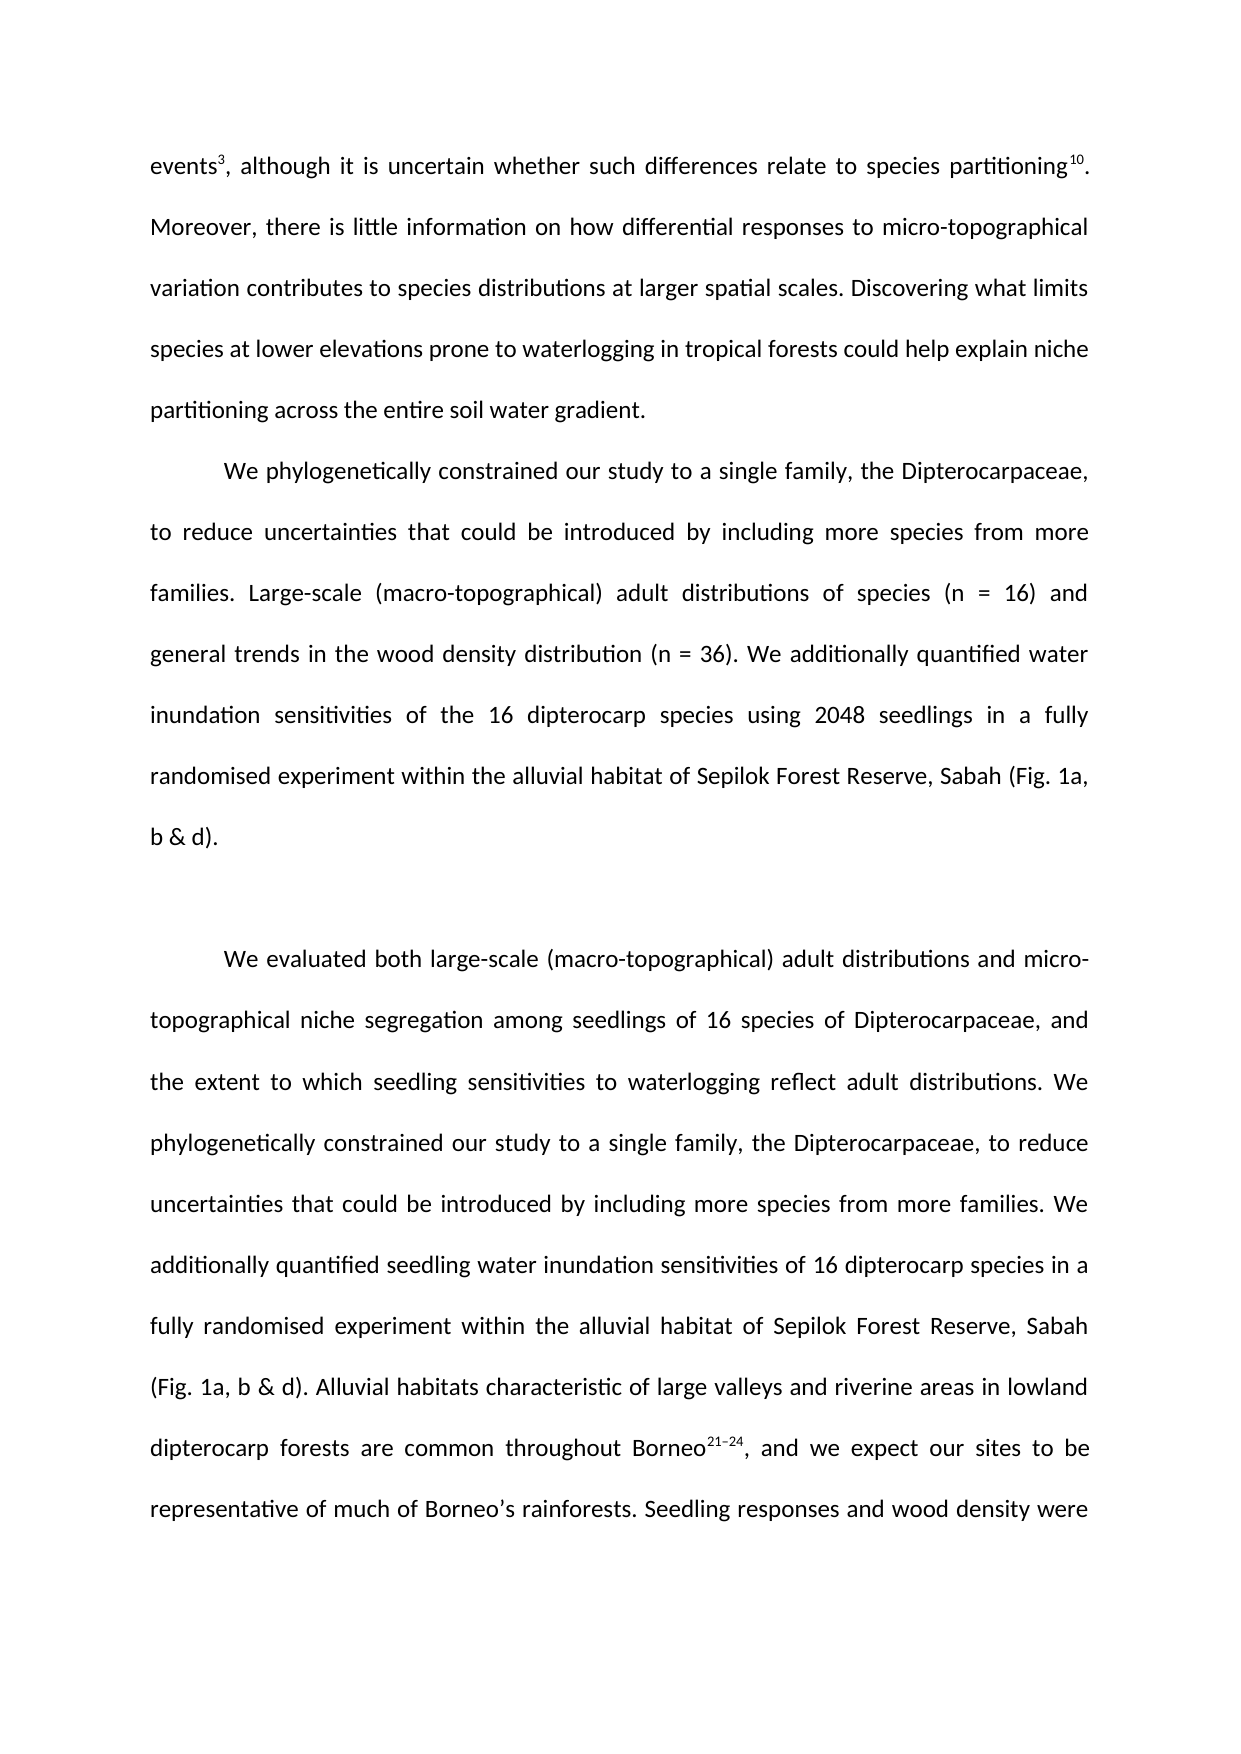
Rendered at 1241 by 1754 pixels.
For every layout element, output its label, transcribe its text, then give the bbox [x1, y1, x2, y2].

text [150, 943, 1090, 1523]
text We phylogenetically constrained our study to a single family, the Dipterocarpaceae, to reduce uncertainties that could be introduced by including more species from more families. Large-scale (macro-topographical) adult distributions of species (n = 16) and general trends in the wood density distribution (n = 36). We additionally quantified water inundation sensitivities of the 16 dipterocarp species using 2048 seedlings in a fully randomised experiment within the alluvial habitat of Sepilok Forest Reserve, Sabah (Fig. 1a, b & d). [150, 455, 1090, 852]
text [150, 150, 1090, 425]
